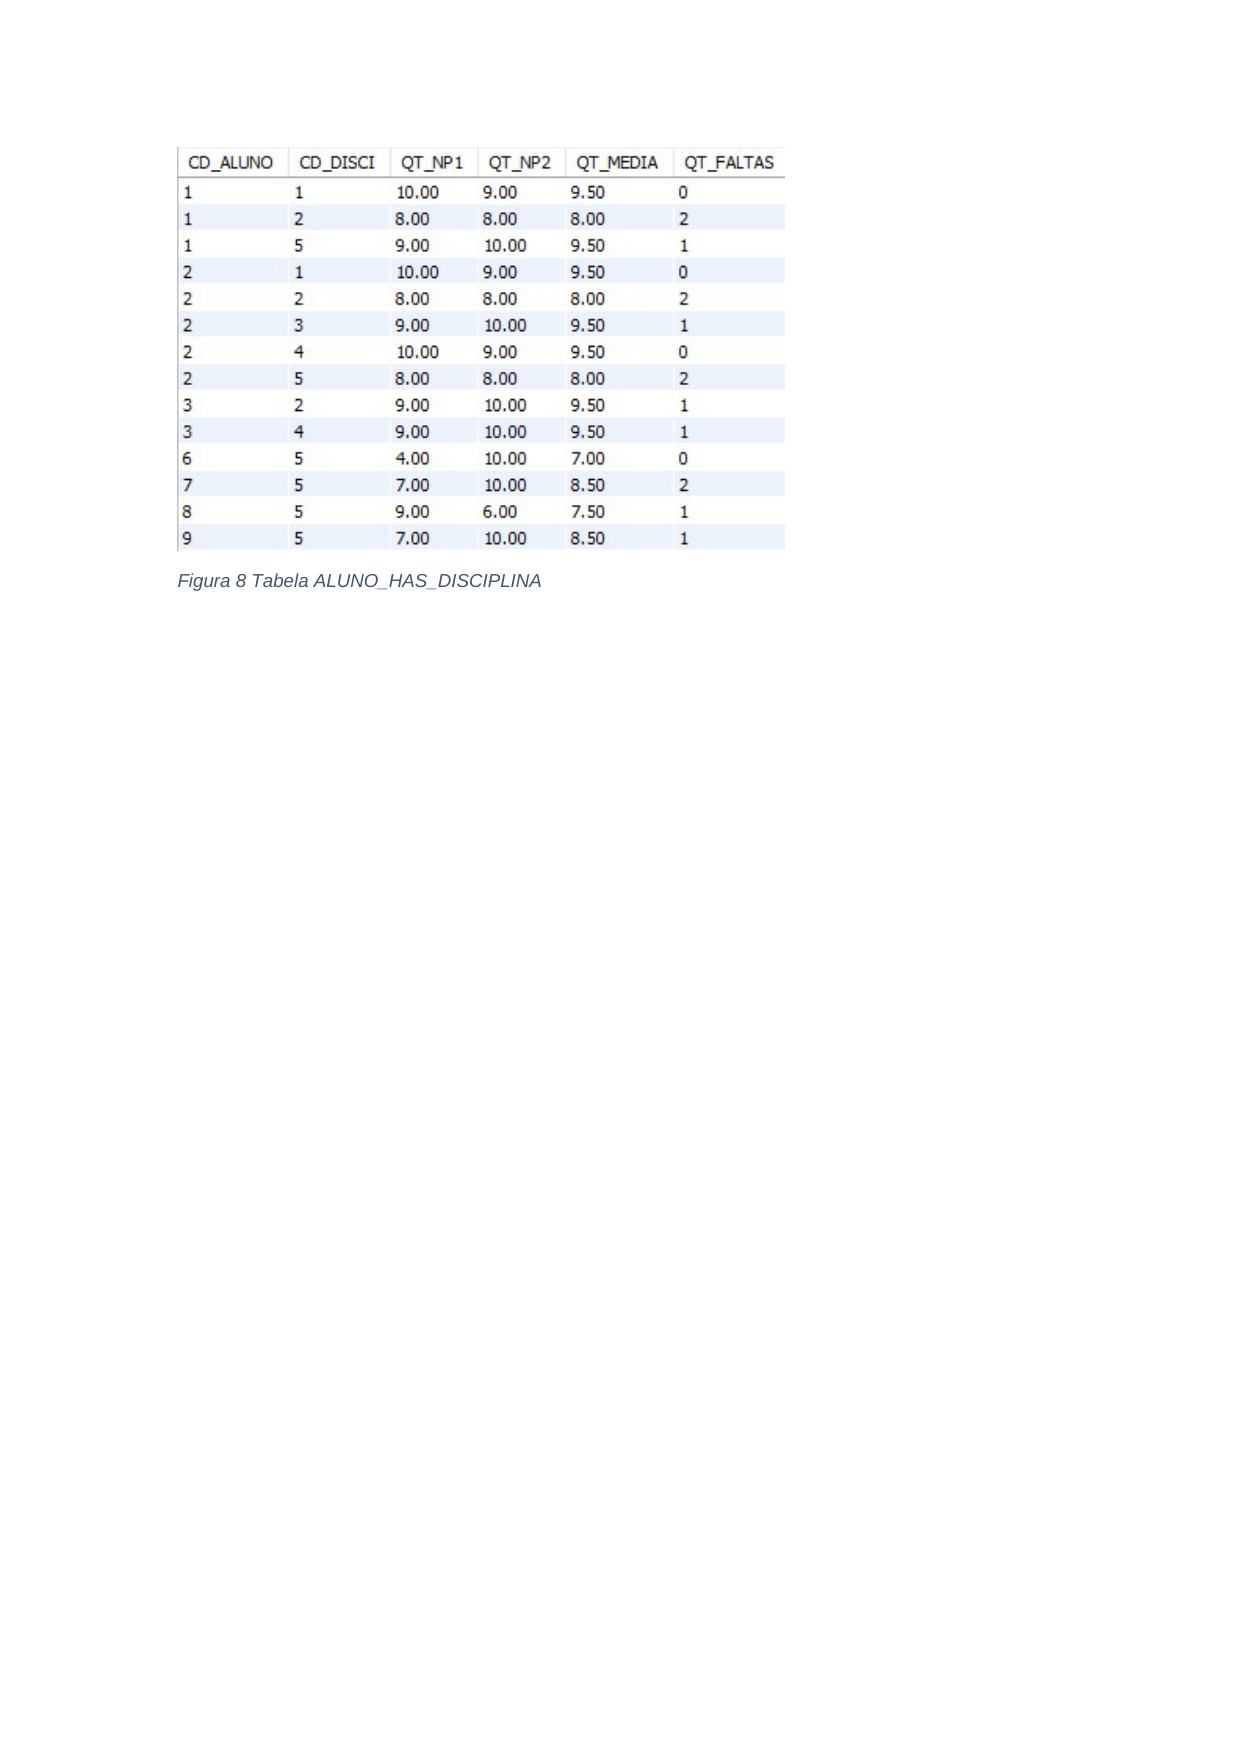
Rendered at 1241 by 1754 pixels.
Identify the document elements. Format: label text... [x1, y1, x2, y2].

text Figura 8 Tabela ALUNO_HAS_DISCIPLINA [177, 570, 1063, 591]
picture [177, 147, 785, 551]
